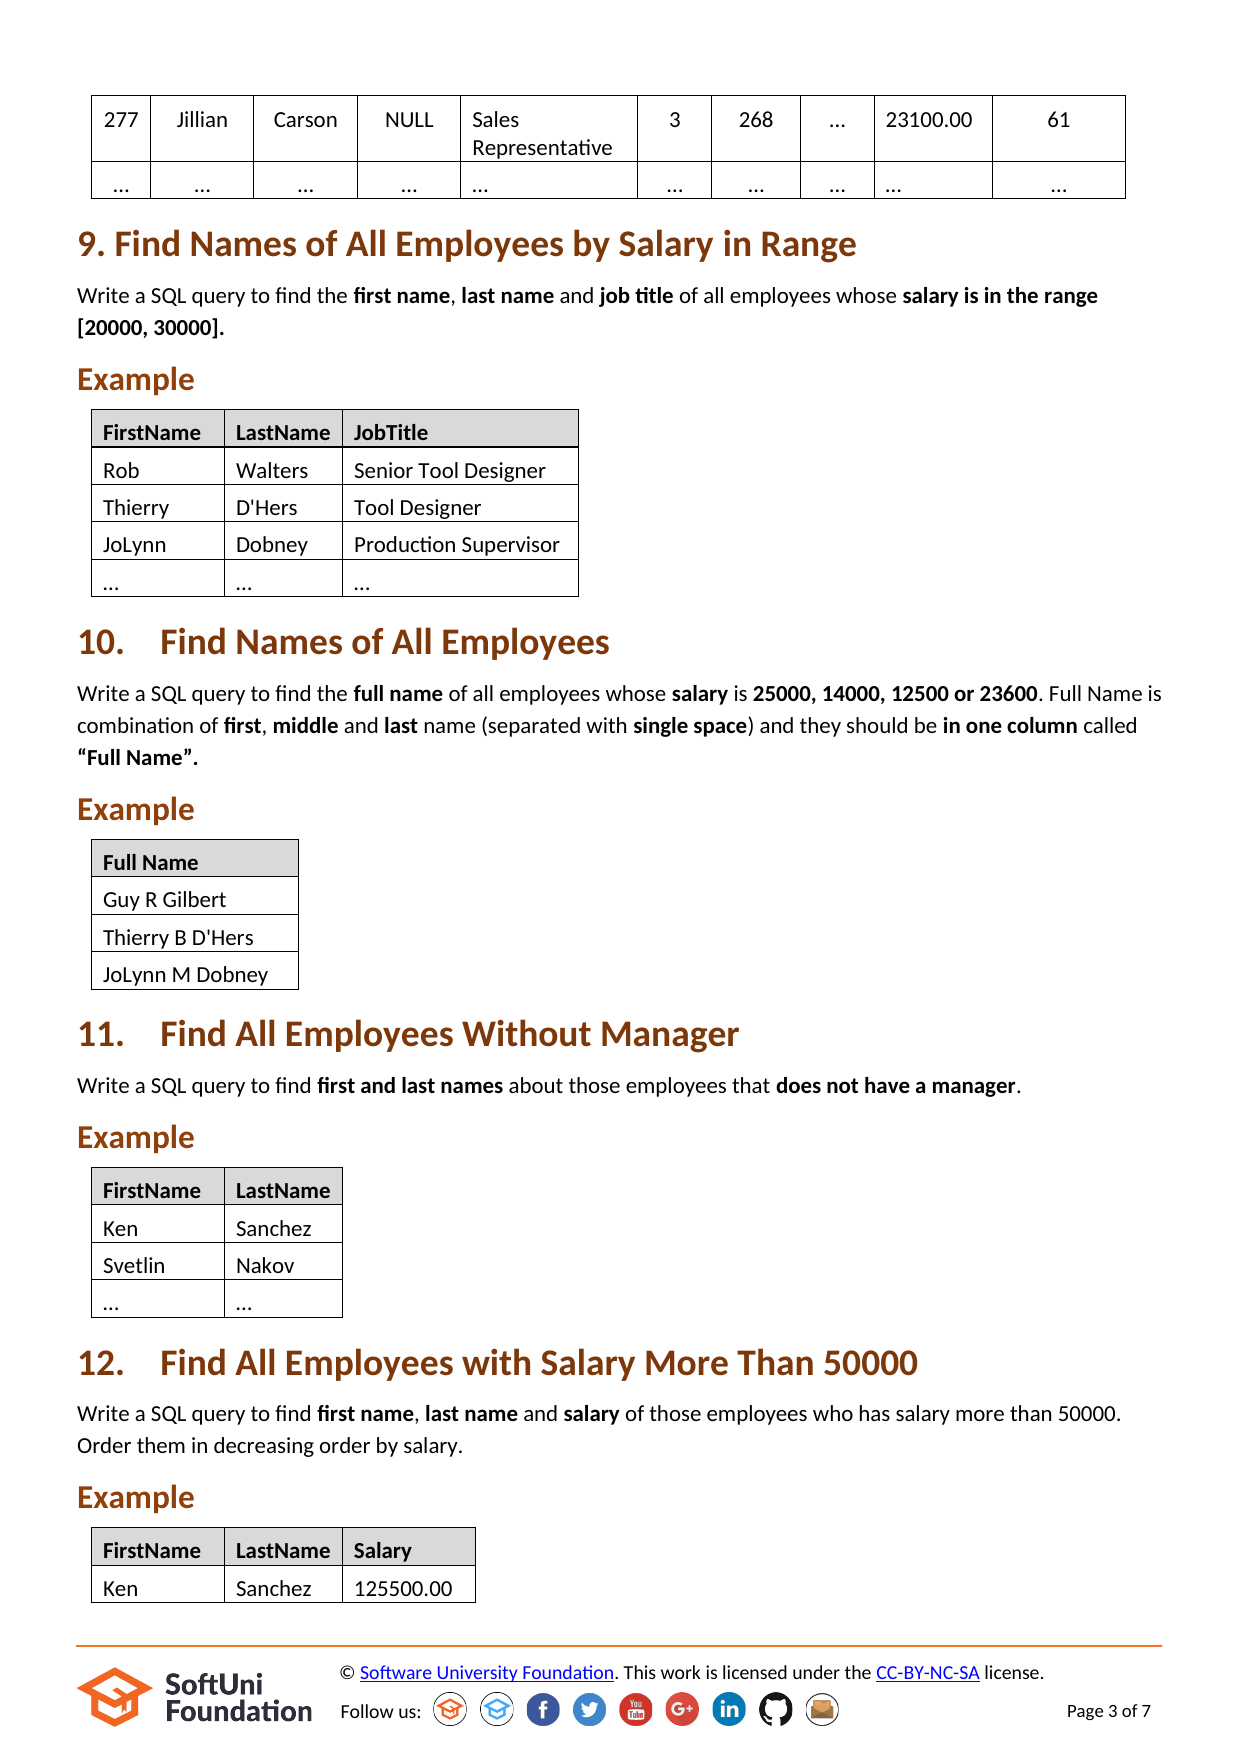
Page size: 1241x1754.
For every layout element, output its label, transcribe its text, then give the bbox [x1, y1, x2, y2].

picture [619, 1693, 653, 1726]
picture [712, 1716, 722, 1726]
table_cell … [225, 1280, 342, 1317]
subtitle Find All Employees Without Manager [77, 1010, 1163, 1056]
picture [526, 1693, 560, 1726]
table_header JobTitle [343, 410, 578, 446]
table_header Salary [343, 1528, 475, 1565]
table_cell … [993, 162, 1125, 198]
text Write a SQL query to find first name, last name and salary of those employees who has salary more than 50000. Order them in decreasing order by salary. [77, 1399, 1163, 1460]
table_header LastName [225, 1528, 342, 1565]
table_cell Ken [92, 1566, 224, 1602]
subtitle Example [77, 1476, 1163, 1517]
picture [433, 1692, 467, 1726]
table_cell Thierry [92, 485, 224, 521]
table_cell … [225, 560, 342, 596]
table_cell … [712, 162, 800, 198]
table_header LastName [225, 1168, 342, 1204]
subtitle Example [77, 358, 1163, 399]
table_cell … [638, 162, 711, 198]
table_cell D'Hers [225, 485, 342, 521]
subtitle Find All Employees with Salary More Than 50000 [77, 1338, 1163, 1384]
picture [736, 1716, 746, 1726]
subtitle Example [77, 788, 1163, 829]
table_cell Tool Designer [343, 485, 578, 521]
table_cell Senior Tool Designer [343, 448, 578, 484]
table_cell … [801, 162, 874, 198]
picture [712, 1692, 722, 1702]
table_header LastName [225, 410, 342, 446]
table_header Full Name [92, 840, 298, 876]
table_cell 277 [92, 96, 150, 161]
table_cell Thierry B D'Hers [92, 915, 298, 951]
table_cell … [151, 162, 253, 198]
table_cell … [343, 560, 578, 596]
table_cell 61 [993, 96, 1125, 161]
picture [736, 1692, 746, 1702]
table_cell … [92, 162, 150, 198]
table_cell … [92, 560, 224, 596]
table_header FirstName [92, 1168, 224, 1204]
picture [665, 1692, 699, 1726]
table_cell … [801, 96, 874, 161]
table_header FirstName [92, 1528, 224, 1565]
picture [727, 1706, 738, 1716]
table_cell Nakov [225, 1243, 342, 1279]
table_cell Jillian [151, 96, 253, 161]
text Write a SQL query to find the first name, last name and job title of all employees whose salary is in the range [20000, 30000]. [77, 281, 1163, 341]
table_cell … [875, 162, 992, 198]
table_cell 125500.00 [343, 1566, 475, 1602]
table_cell Guy R Gilbert [92, 877, 298, 914]
table_cell Sanchez [225, 1205, 342, 1242]
table_cell Sanchez [225, 1566, 342, 1602]
table_cell 3 [638, 96, 711, 161]
picture [759, 1692, 793, 1726]
picture [76, 1667, 312, 1727]
subtitle Find Names of All Employees [77, 618, 1163, 664]
table_cell JoLynn M Dobney [92, 952, 298, 988]
picture [480, 1692, 514, 1726]
picture [573, 1693, 606, 1726]
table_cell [461, 96, 637, 161]
table_cell … [358, 162, 460, 198]
text Write a SQL query to find the full name of all employees whose salary is 25000, 14000, 12500 or 23600. Full Name is combination of first, middle and last name (separated with single space) and they should be in one column called “Full Name”. [77, 679, 1163, 771]
table_cell Dobney [225, 522, 342, 558]
table_cell … [254, 162, 357, 198]
picture [806, 1693, 839, 1726]
table_cell Production Supervisor [343, 522, 578, 558]
table_cell 23100.00 [875, 96, 992, 161]
table_cell NULL [358, 96, 460, 161]
table_cell Svetlin [92, 1243, 224, 1279]
table_header FirstName [92, 410, 224, 446]
subtitle Example [77, 1116, 1163, 1157]
text Write a SQL query to find first and last names about those employees that does not have a manager. [77, 1071, 1163, 1099]
subtitle Find Names of All Employees by Salary in Range [77, 220, 1163, 266]
table_cell Rob [92, 448, 224, 484]
table_cell Ken [92, 1205, 224, 1242]
table_cell … [461, 162, 637, 198]
table_cell Walters [225, 448, 342, 484]
table_cell 268 [712, 96, 800, 161]
table_cell Carson [254, 96, 357, 161]
table_cell JoLynn [92, 522, 224, 558]
table_cell … [92, 1280, 224, 1317]
